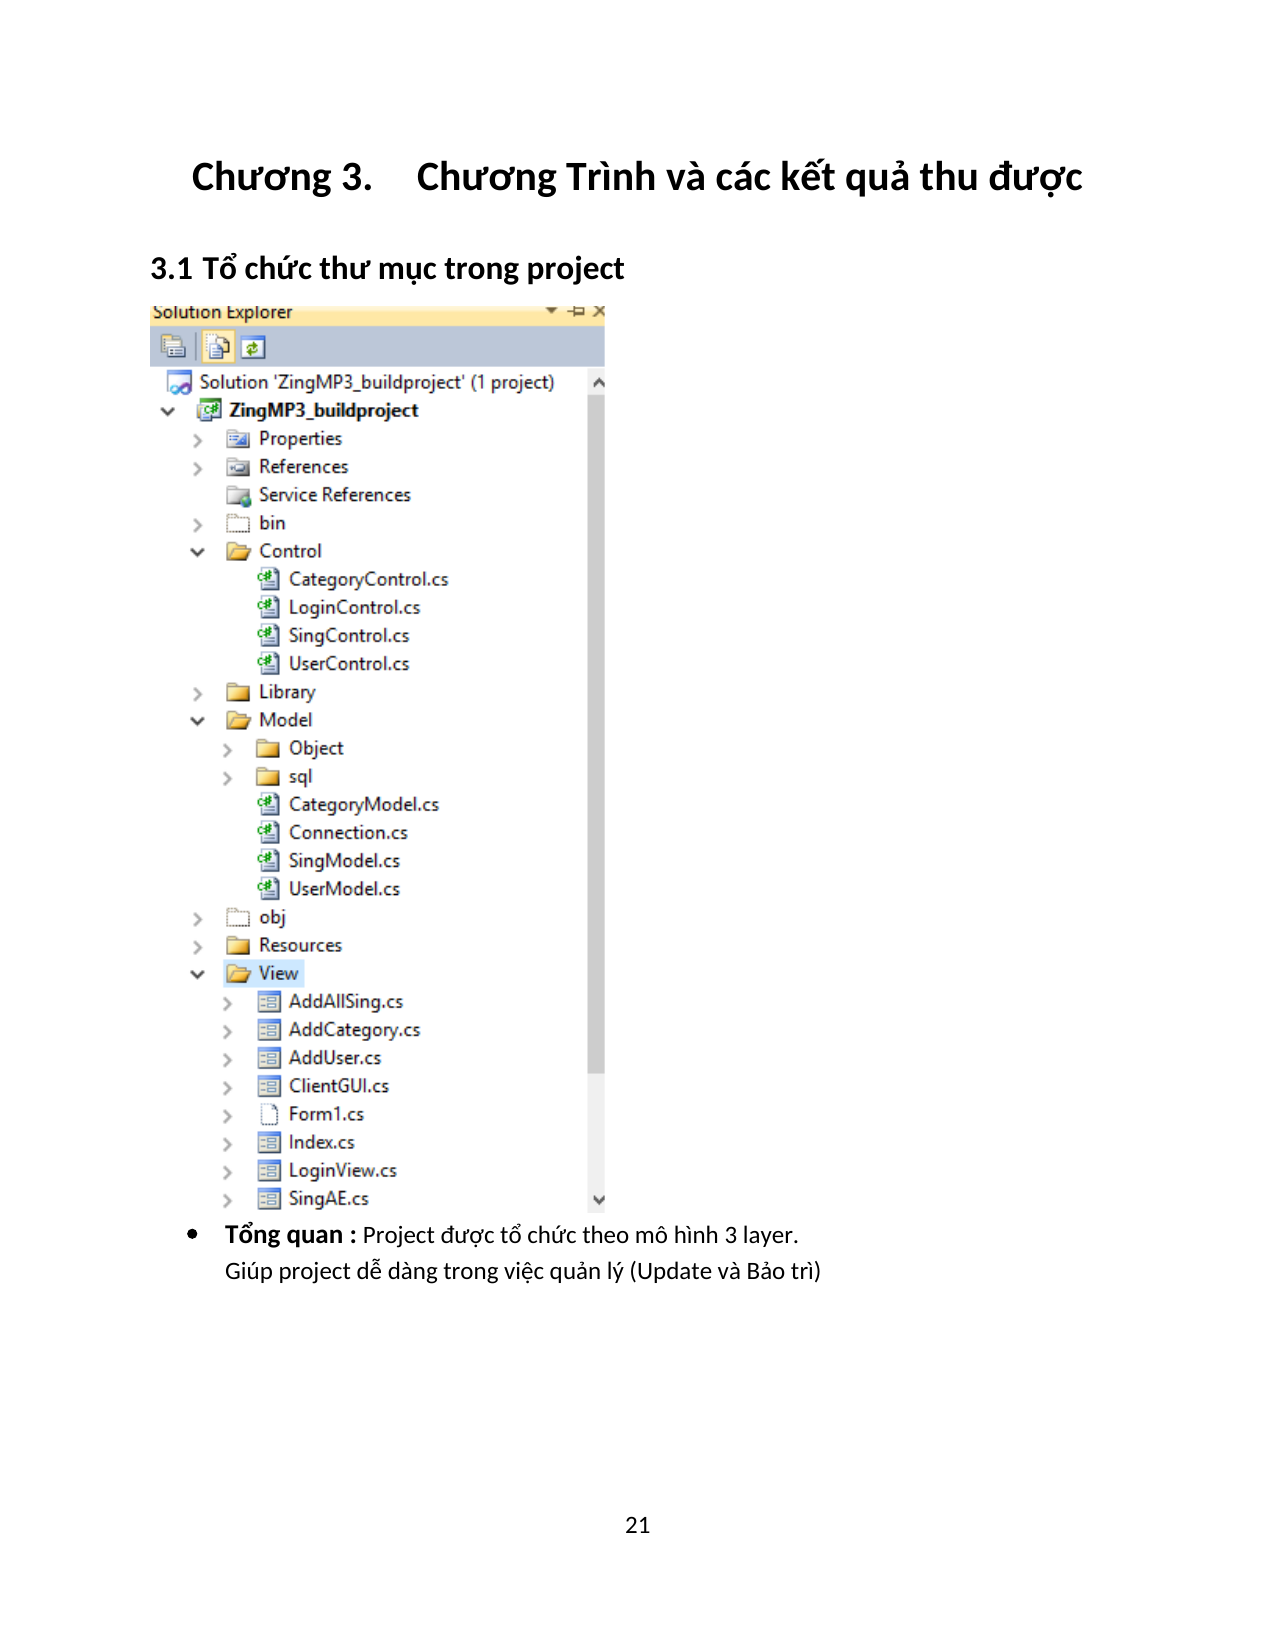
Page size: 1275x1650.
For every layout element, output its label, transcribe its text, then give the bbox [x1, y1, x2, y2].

list Giúp project dễ dàng trong việc quản lý (Update và Bảo trì) [225, 1255, 1125, 1285]
picture [150, 306, 605, 1213]
subtitle Tổ chức thư mục trong project [150, 247, 1125, 288]
list Tổng quan : Project được tổ chức theo mô hình 3 layer. [187, 1217, 1125, 1250]
subtitle Chương Trình và các kết quả thu được [150, 150, 1125, 201]
